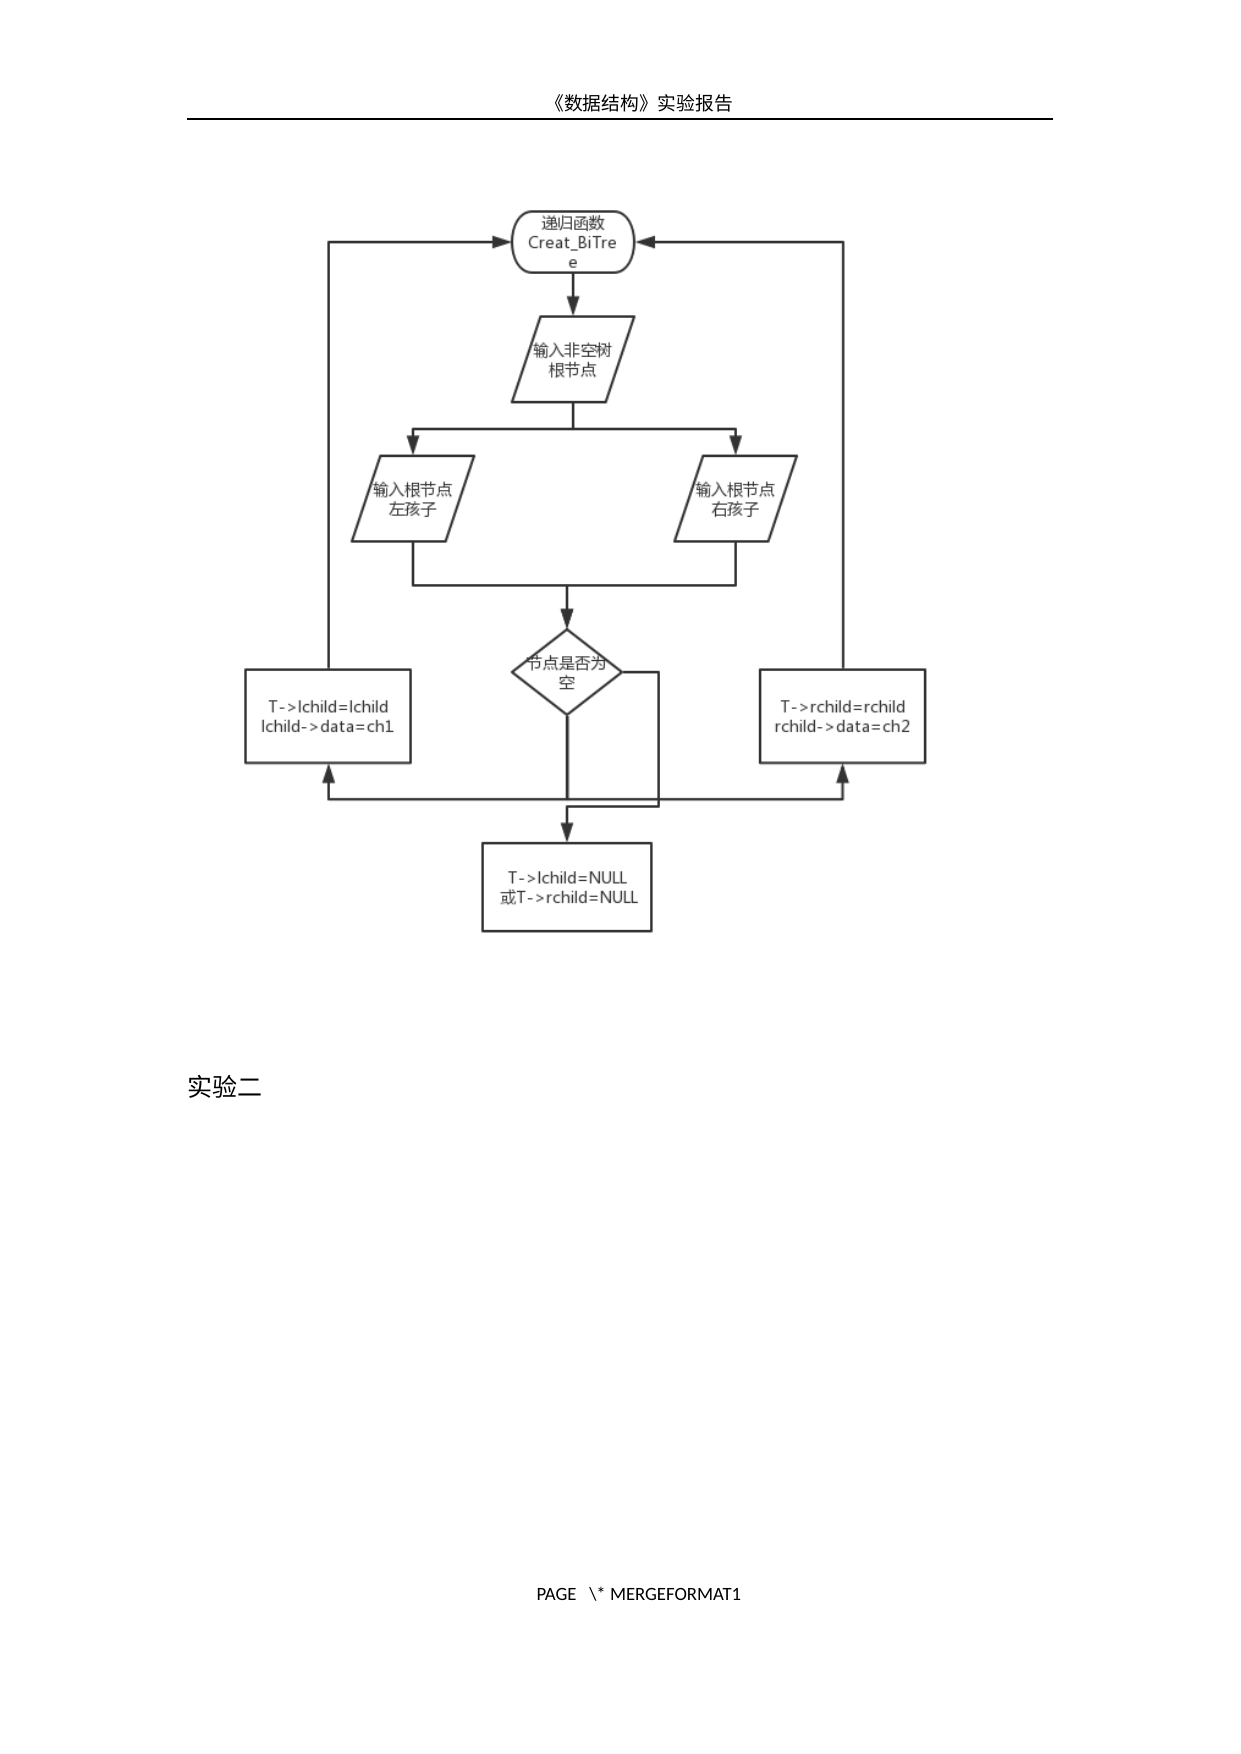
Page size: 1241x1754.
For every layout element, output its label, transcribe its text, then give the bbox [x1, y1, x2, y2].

picture [187, 153, 1001, 1007]
text 实验二 [187, 1051, 1053, 1119]
